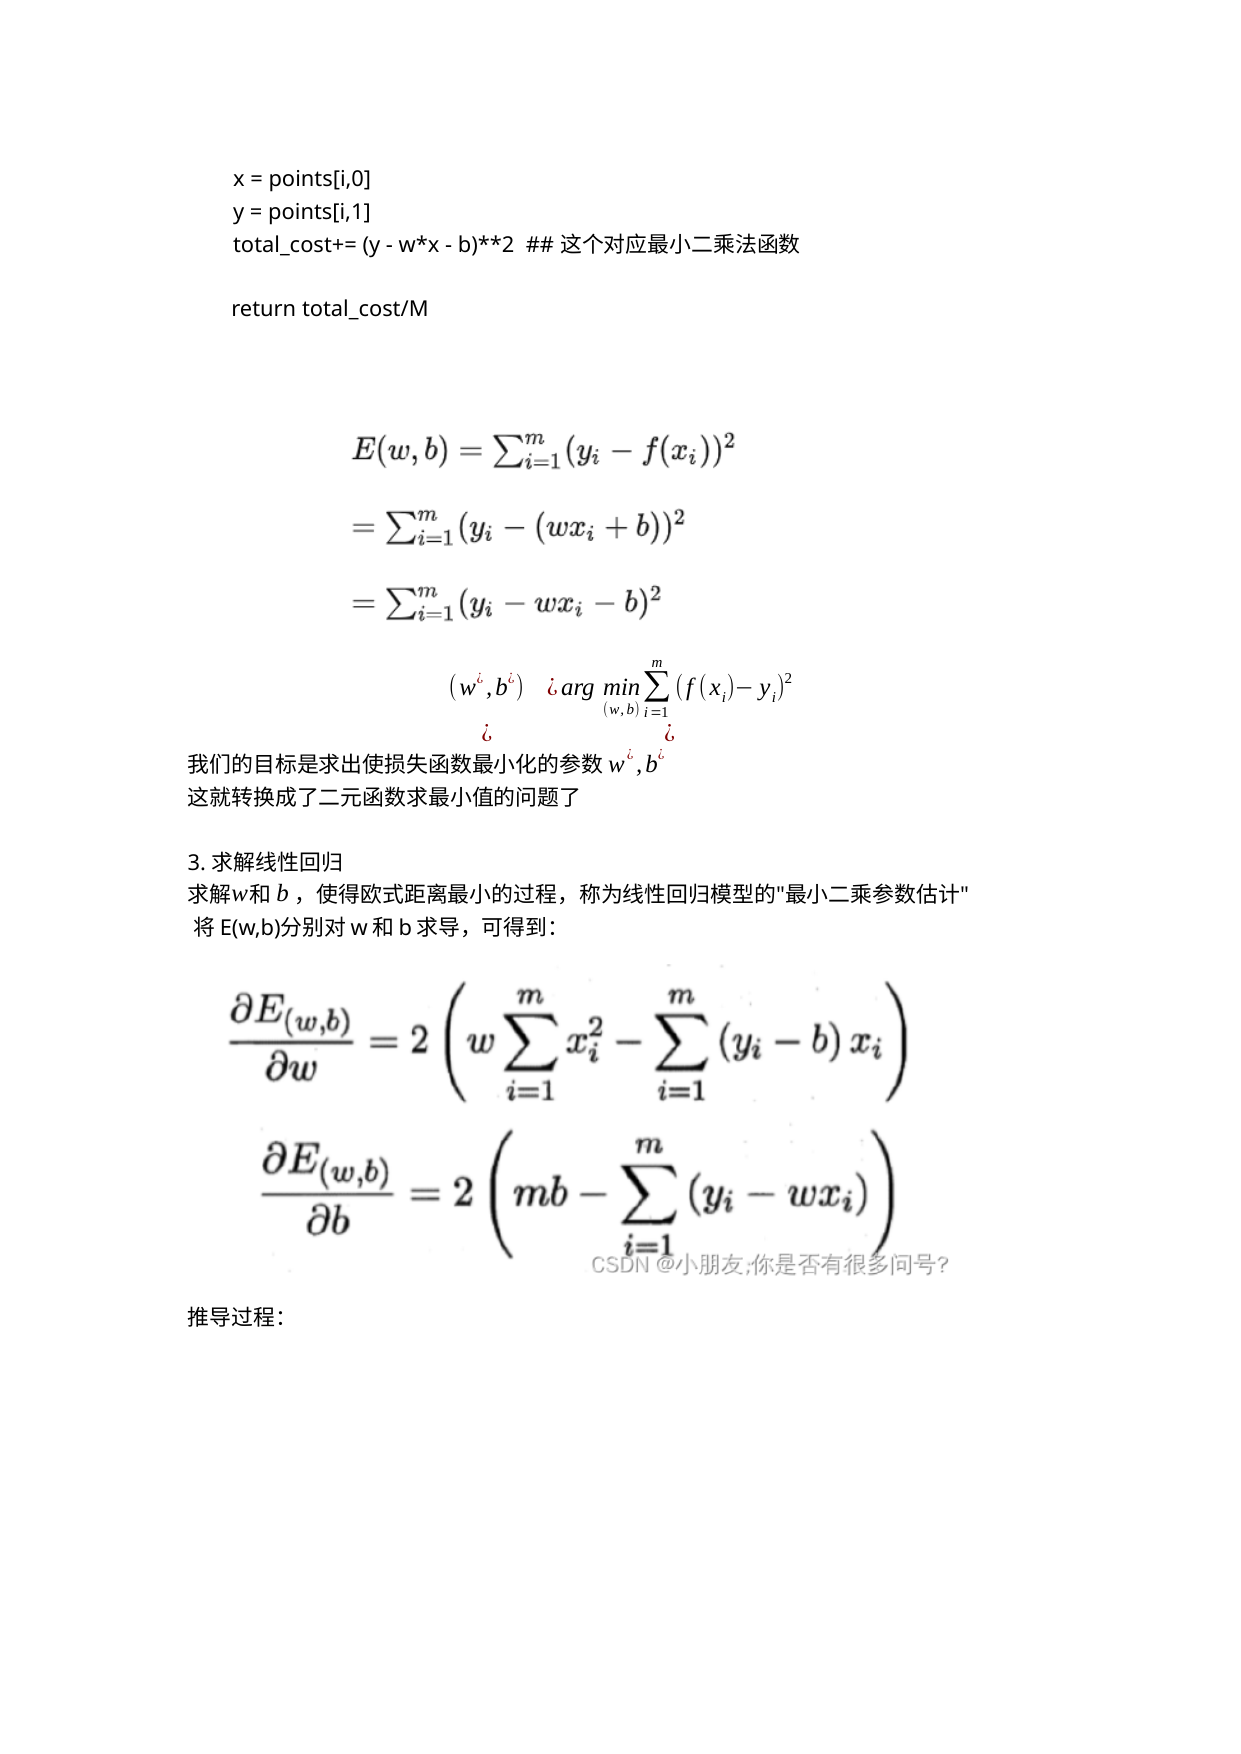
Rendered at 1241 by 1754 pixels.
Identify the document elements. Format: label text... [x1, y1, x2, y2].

text 求解和 ，使得欧式距离最小的过程，称为线性回归模型的"最小二乘参数估计" [187, 877, 1053, 909]
text 推导过程： [187, 1299, 1053, 1332]
picture [187, 942, 1053, 1286]
picture [339, 389, 901, 649]
text 3. 求解线性回归 [187, 844, 1053, 877]
text 我们的目标是求出使损失函数最小化的参数 [187, 747, 1053, 779]
text 将E(w,b)分别对w和b求导，可得到： [187, 909, 1053, 942]
text x = points[i,0] [187, 162, 1053, 194]
text 这就转换成了二元函数求最小值的问题了 [187, 779, 1053, 812]
text return total_cost/M [187, 292, 1053, 324]
text y = points[i,1] [187, 194, 1053, 227]
text total_cost+= (y - w*x - b)**2 ## 这个对应最小二乘法函数 [187, 227, 1053, 259]
